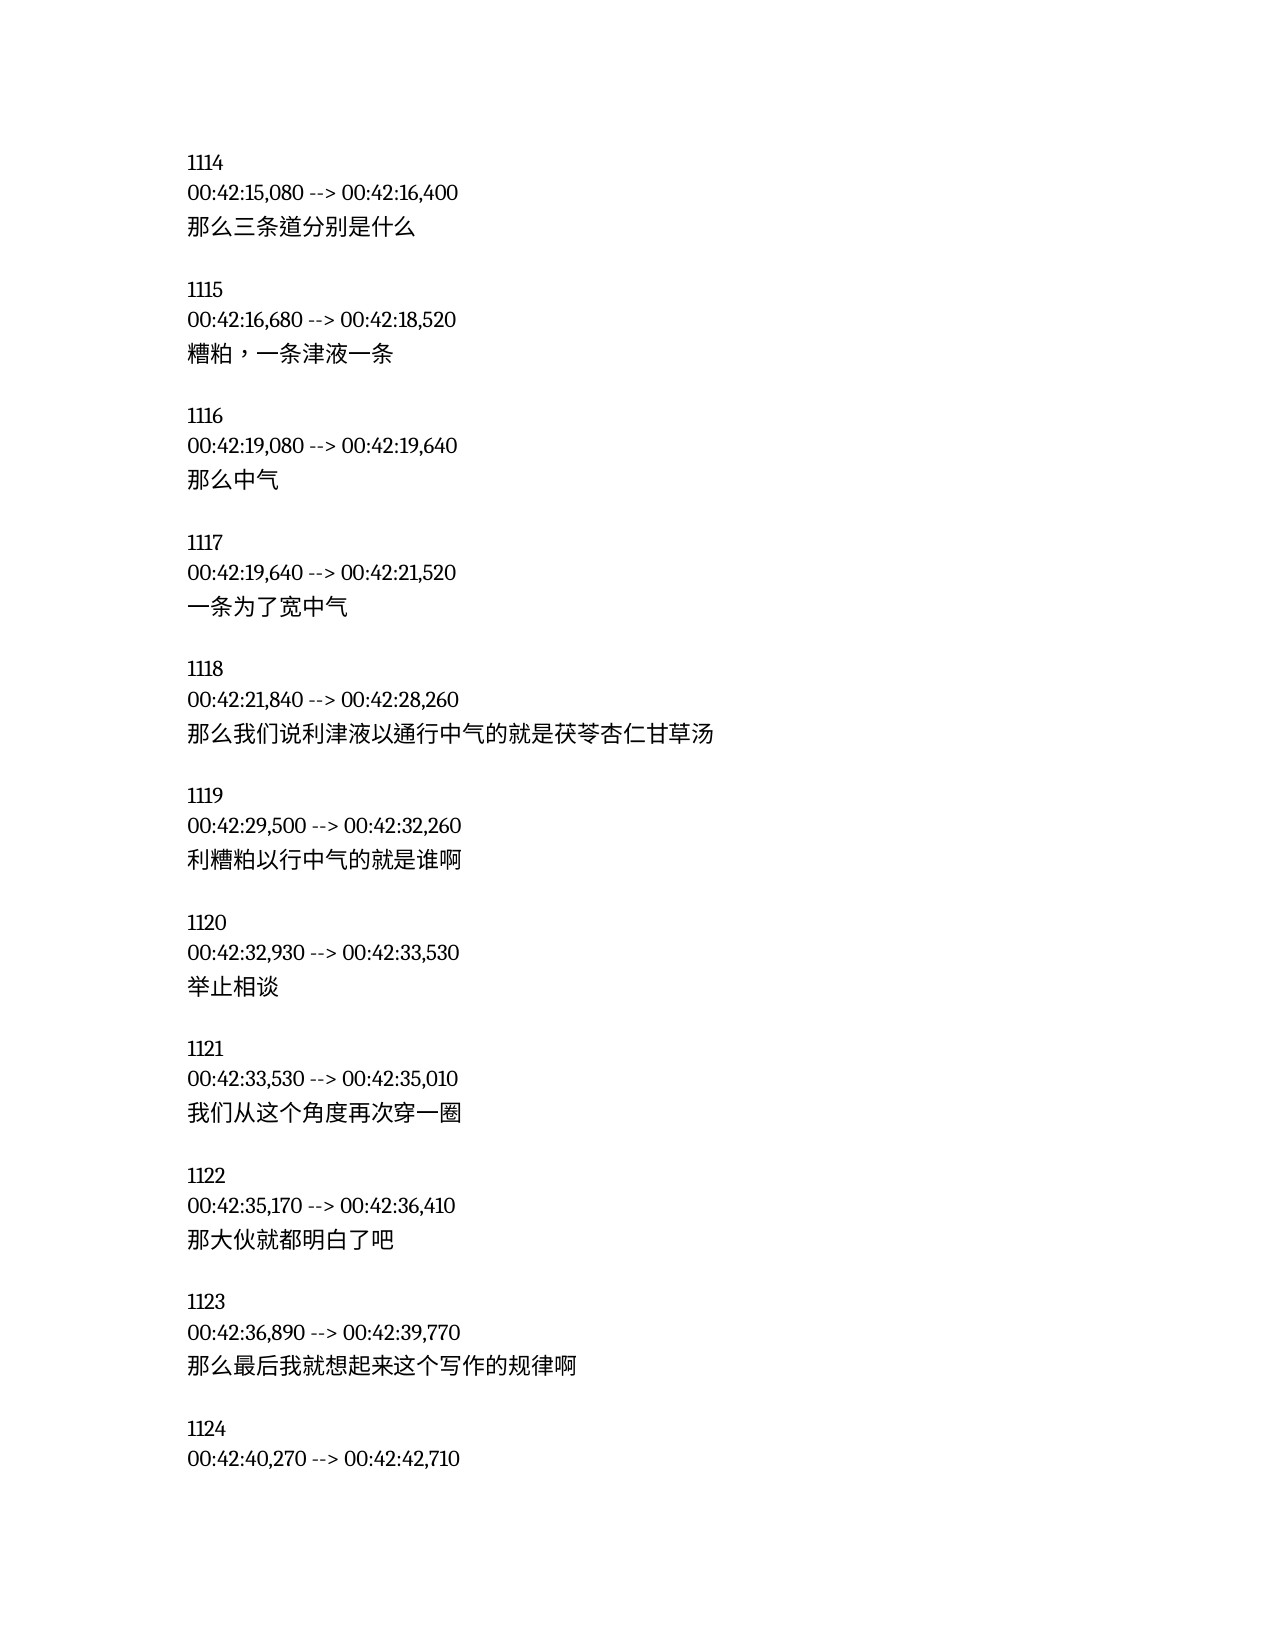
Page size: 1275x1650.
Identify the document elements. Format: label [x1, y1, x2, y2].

text [187, 150, 1087, 1472]
